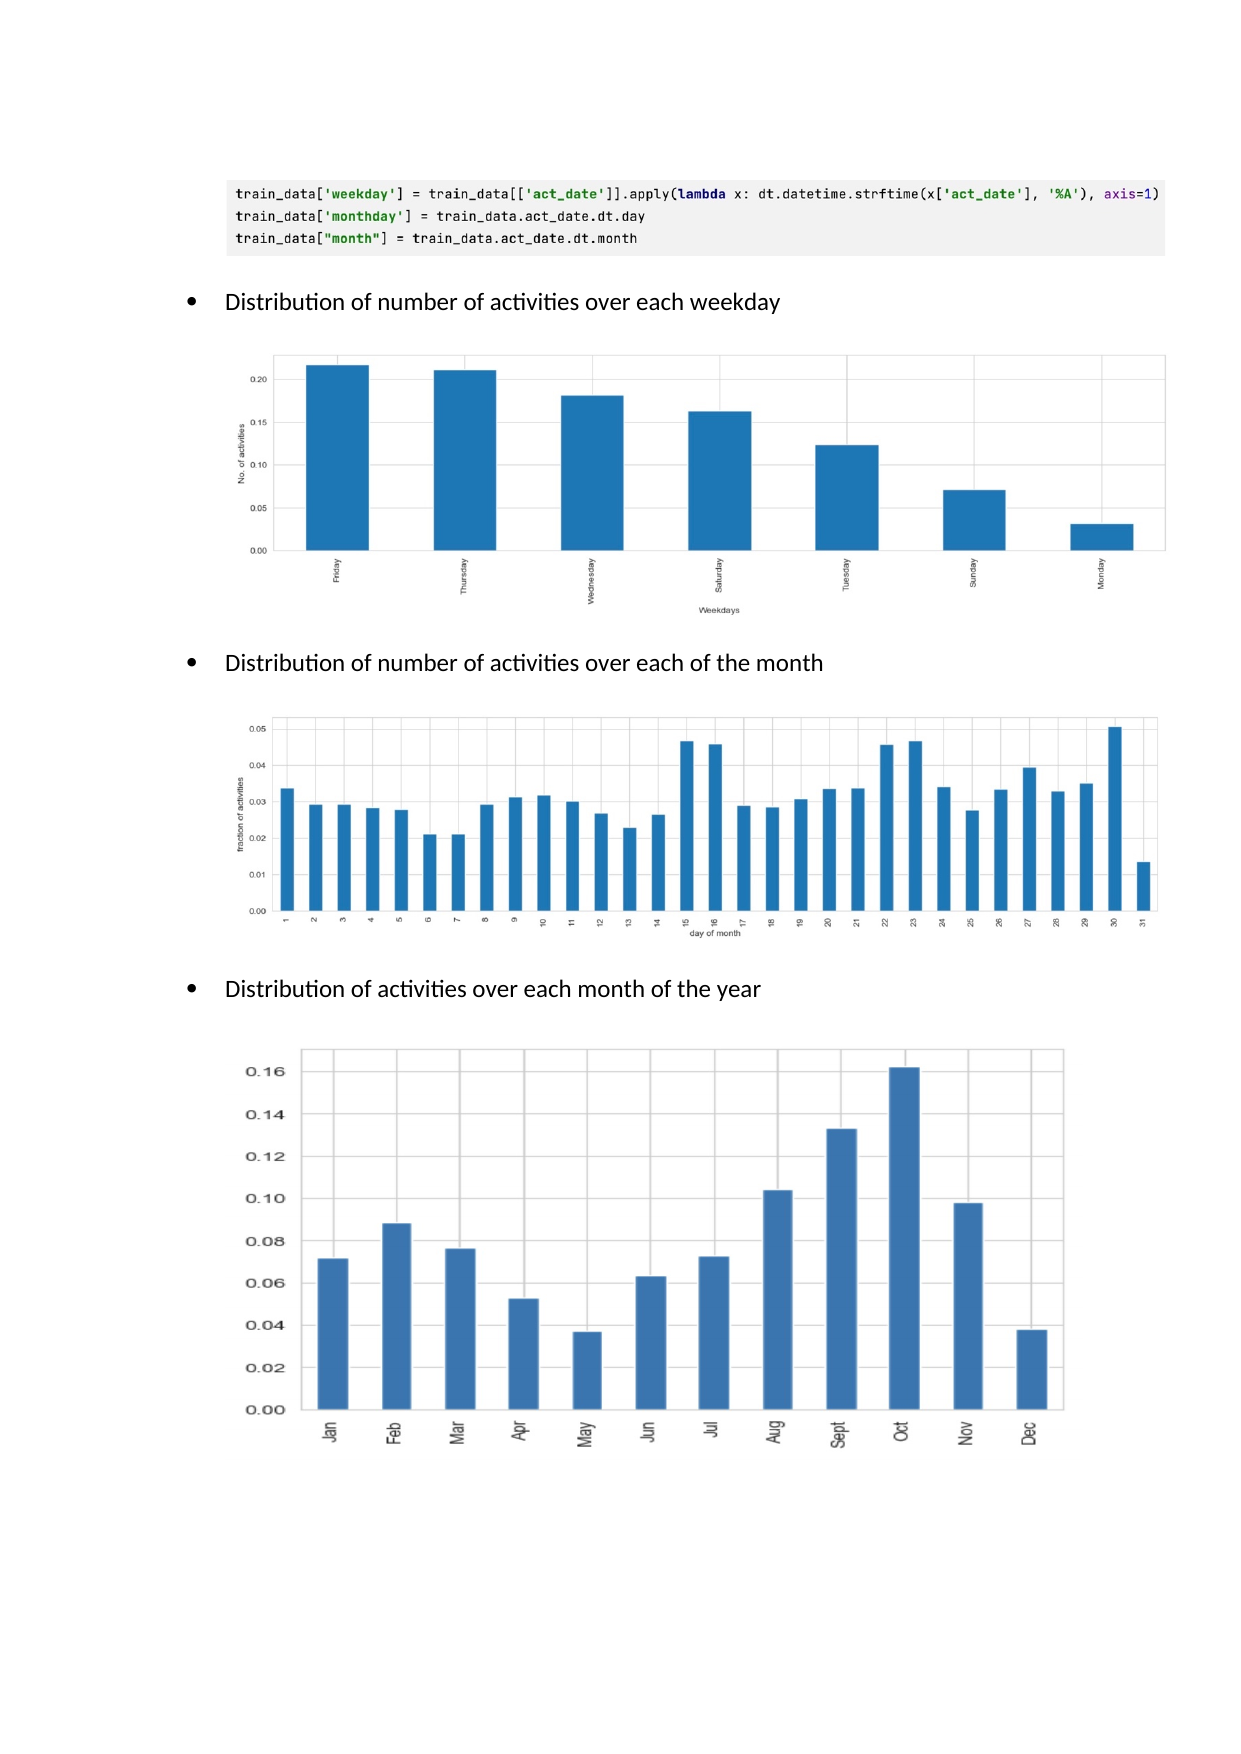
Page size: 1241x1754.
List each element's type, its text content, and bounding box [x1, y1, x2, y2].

picture [225, 1034, 1084, 1460]
list Distribution of number of activities over each of the month [187, 647, 1090, 678]
picture [225, 347, 1179, 617]
list Distribution of activities over each month of the year [187, 973, 1090, 1004]
picture [225, 180, 1166, 256]
picture [225, 708, 1166, 943]
list Distribution of number of activities over each weekday [187, 286, 1090, 317]
